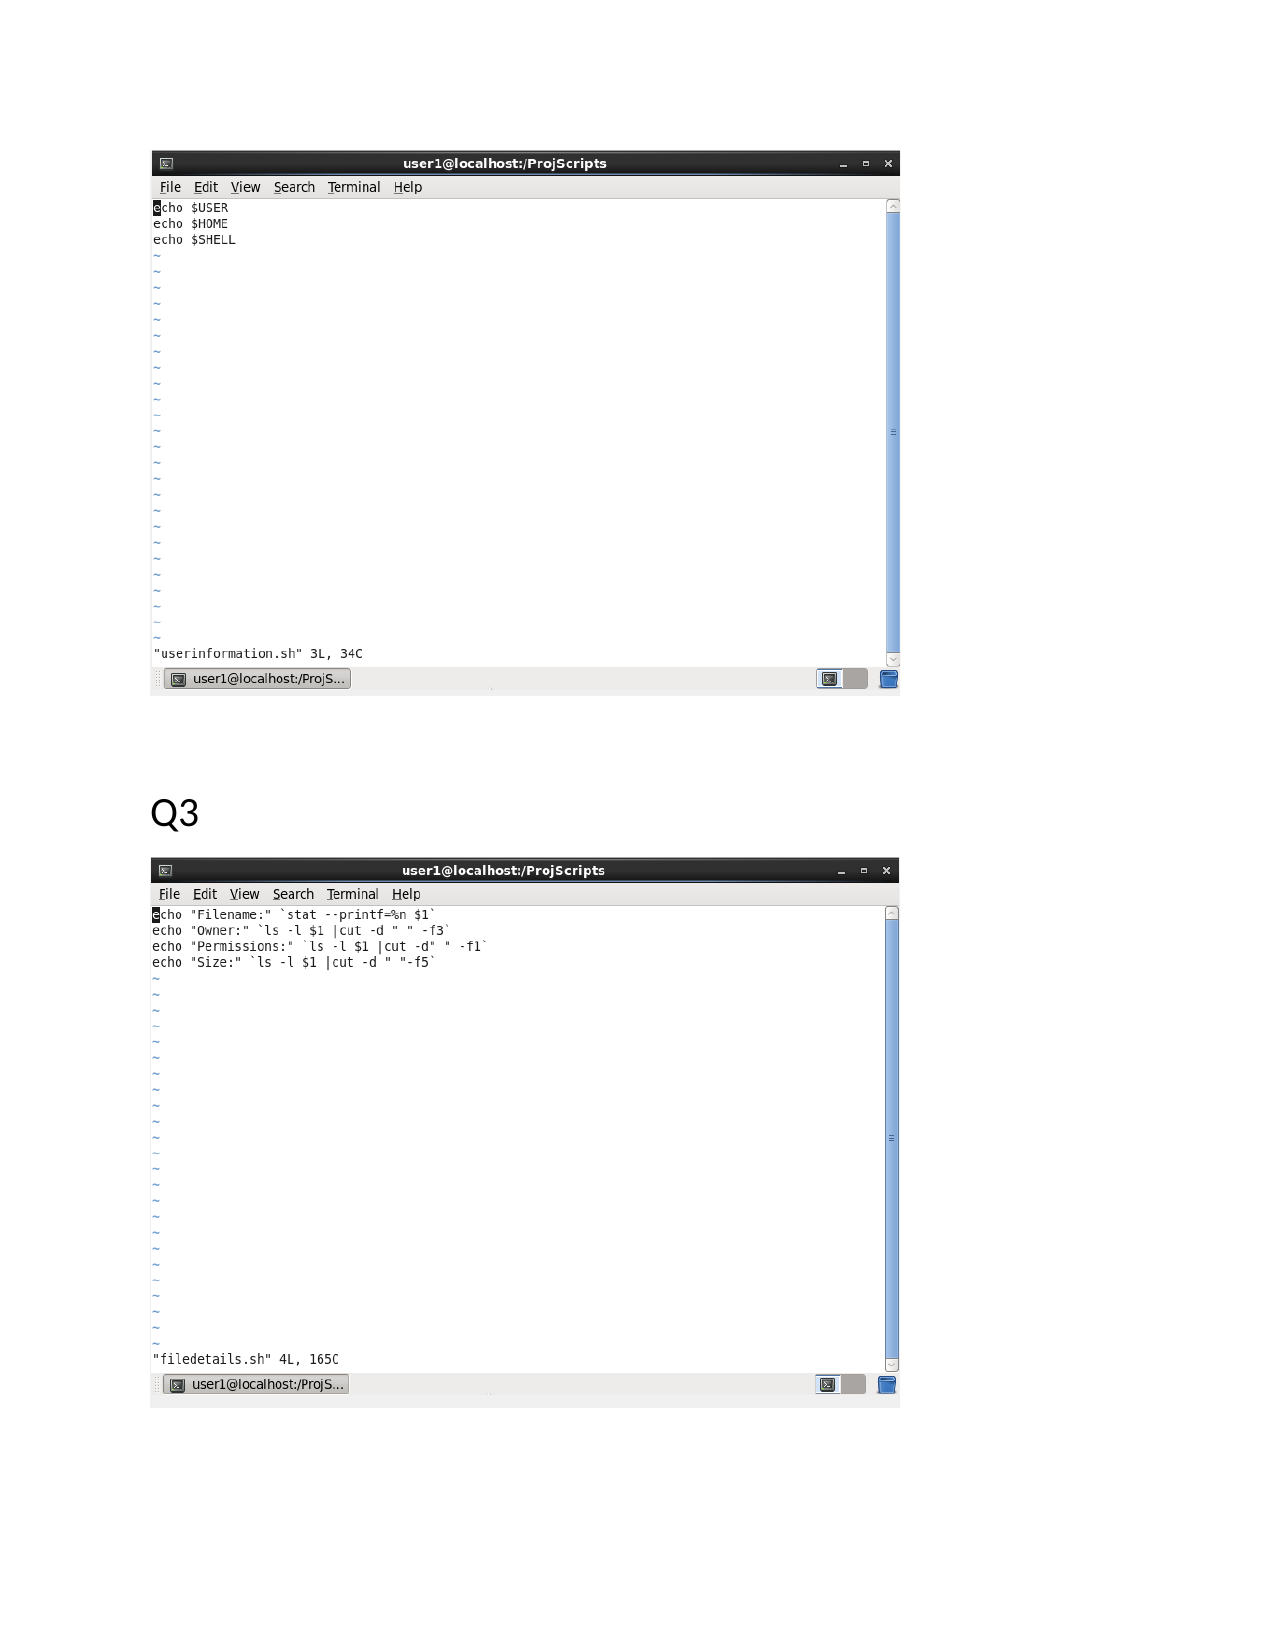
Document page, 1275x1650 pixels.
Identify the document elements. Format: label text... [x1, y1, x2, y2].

text Q3 [150, 786, 1125, 837]
picture [150, 150, 901, 696]
picture [150, 857, 901, 1408]
